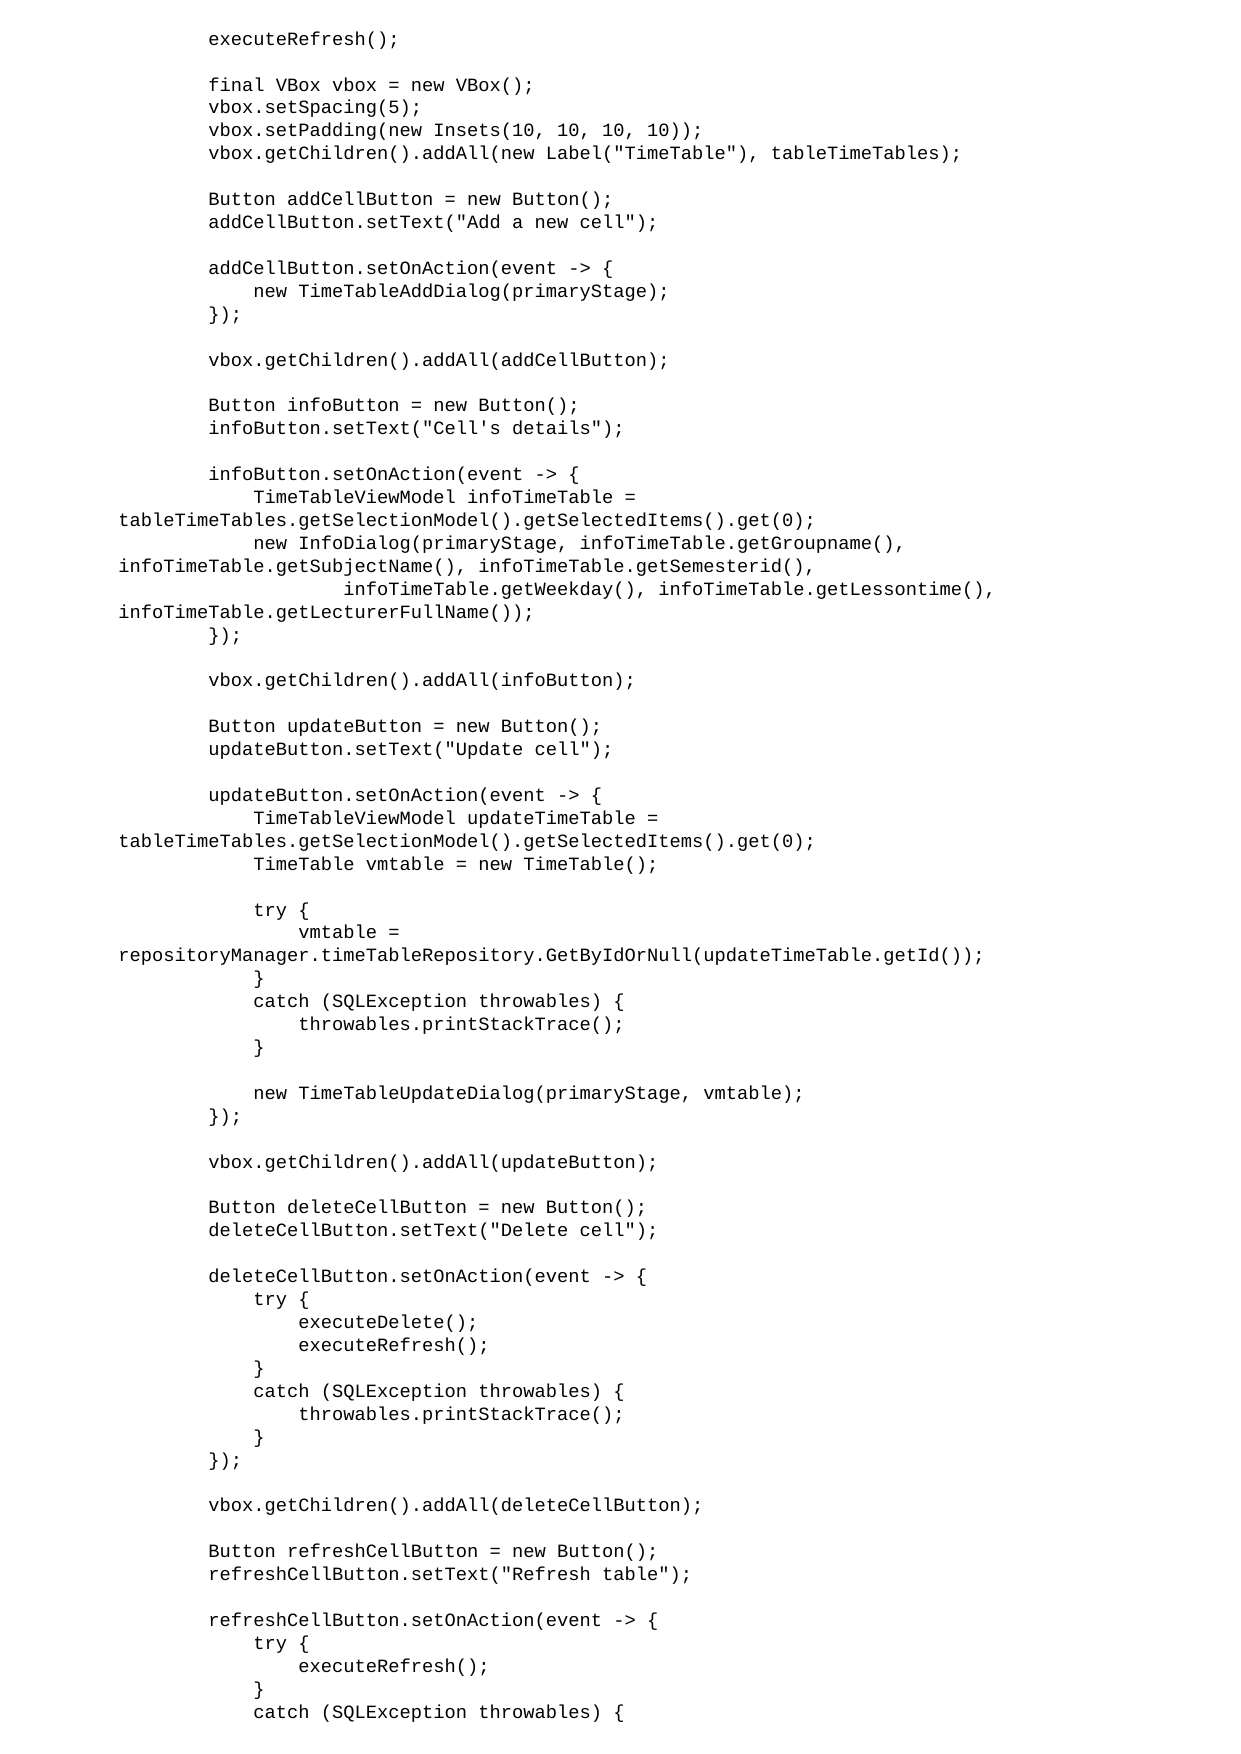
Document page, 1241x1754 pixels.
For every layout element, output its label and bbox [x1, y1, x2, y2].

text [118, 29, 1208, 1724]
